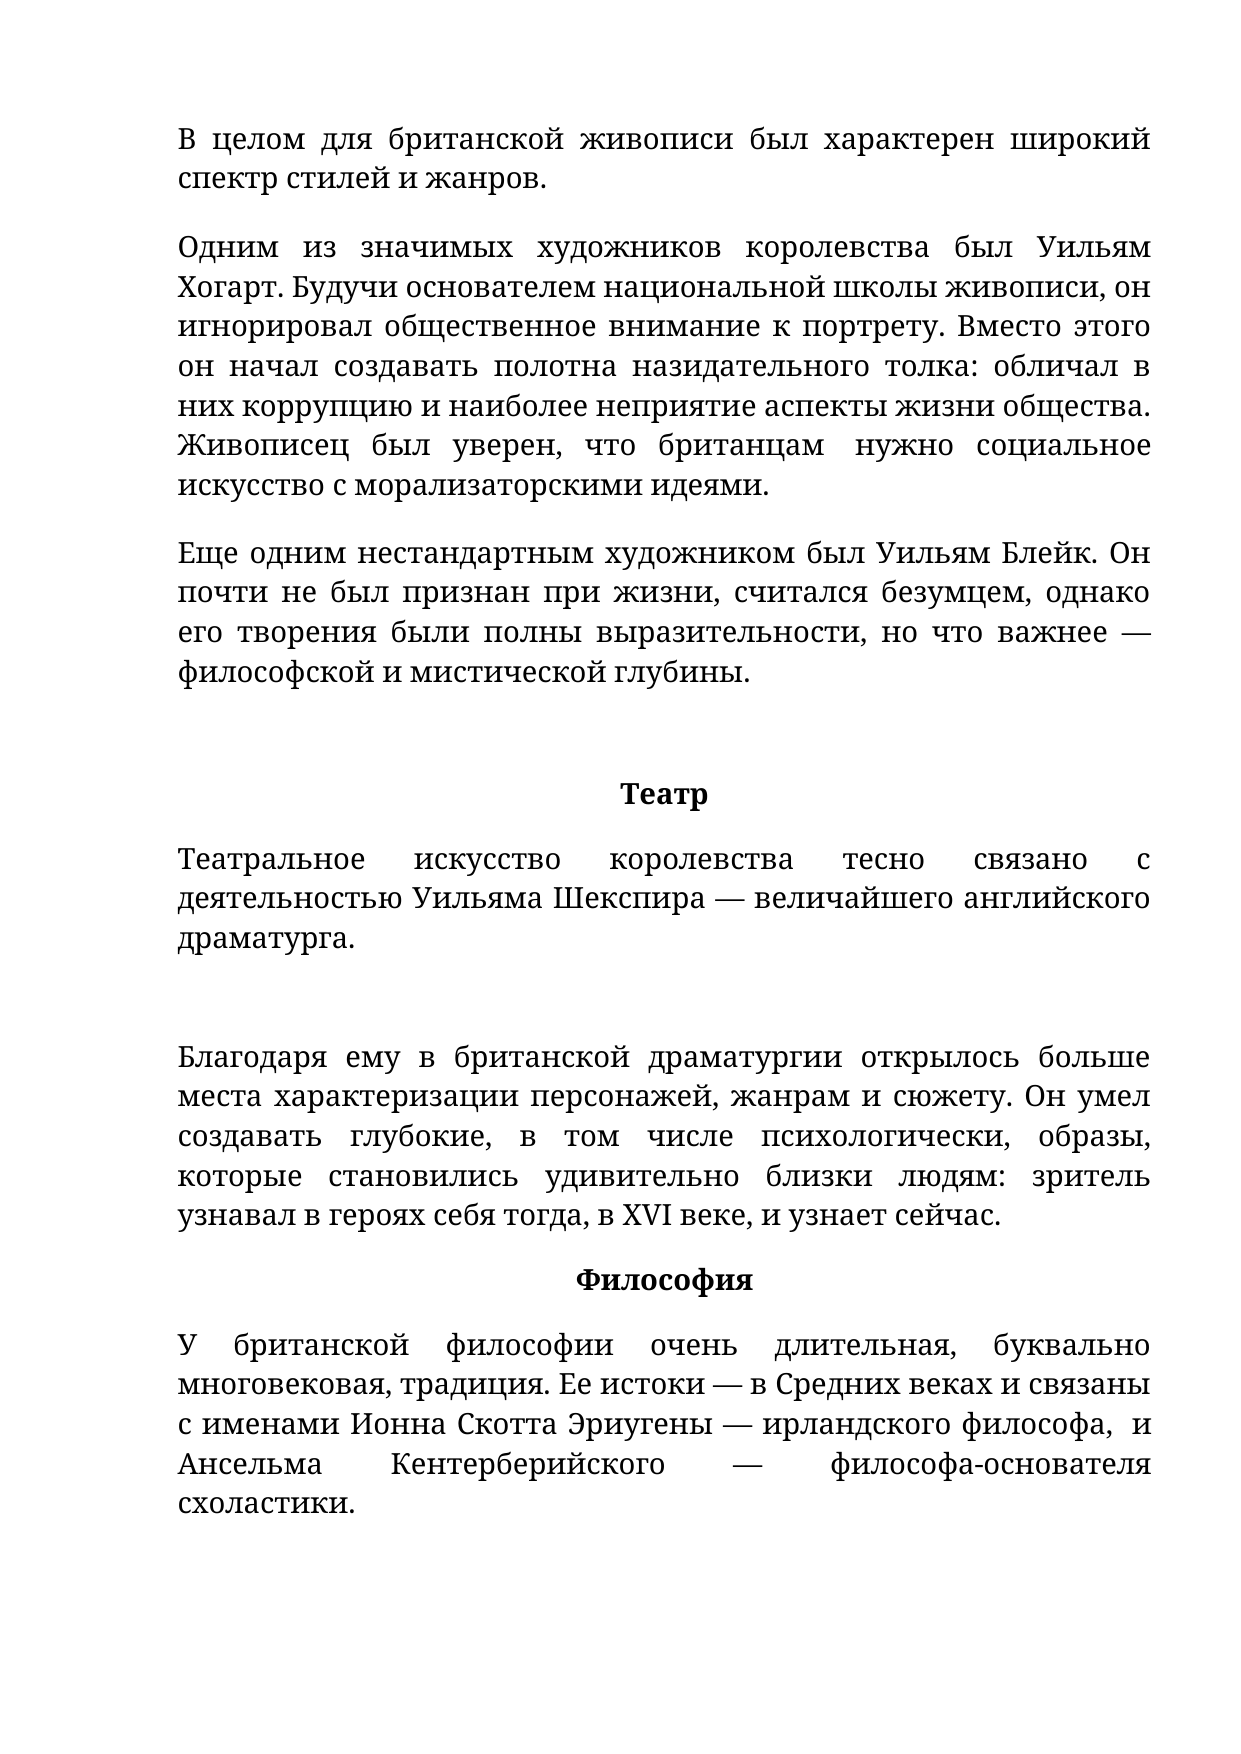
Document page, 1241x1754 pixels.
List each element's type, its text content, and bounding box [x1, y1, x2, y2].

text Театр [177, 773, 1152, 813]
text В целом для британской живописи был характерен широкий спектр стилей и жанров. [177, 118, 1152, 197]
text Еще одним нестандартным художником был Уильям Блейк. Он почти не был признан при жизни, считался безумцем, однако его творения были полны выразительности, но что важнее — философской и мистической глубины. [177, 532, 1152, 691]
text Философия [177, 1259, 1152, 1299]
text Благодаря ему в британской драматургии открылось больше места характеризации персонажей, жанрам и сюжету. Он умел создавать глубокие, в том числе психологически, образы, которые становились удивительно близки людям: зритель узнавал в героях себя тогда, в XVI веке, и узнает сейчас. [177, 1036, 1152, 1234]
text У британской философии очень длительная, буквально многовековая, традиция. Ее истоки — в Средних веках и связаны с именами Ионна Скотта Эриугены — ирландского философа, и Ансельма Кентерберийского — философа-основателя схоластики. [177, 1324, 1152, 1522]
text Одним из значимых художников королевства был Уильям Хогарт. Будучи основателем национальной школы живописи, он игнорировал общественное внимание к портрету. Вместо этого он начал создавать полотна назидательного толка: обличал в них коррупцию и наиболее неприятие аспекты жизни общества. Живописец был уверен, что британцам нужно социальное искусство с морализаторскими идеями. [177, 226, 1152, 504]
text Театральное искусство королевства тесно связано с деятельностью Уильяма Шекспира — величайшего английского драматурга. [177, 838, 1152, 957]
